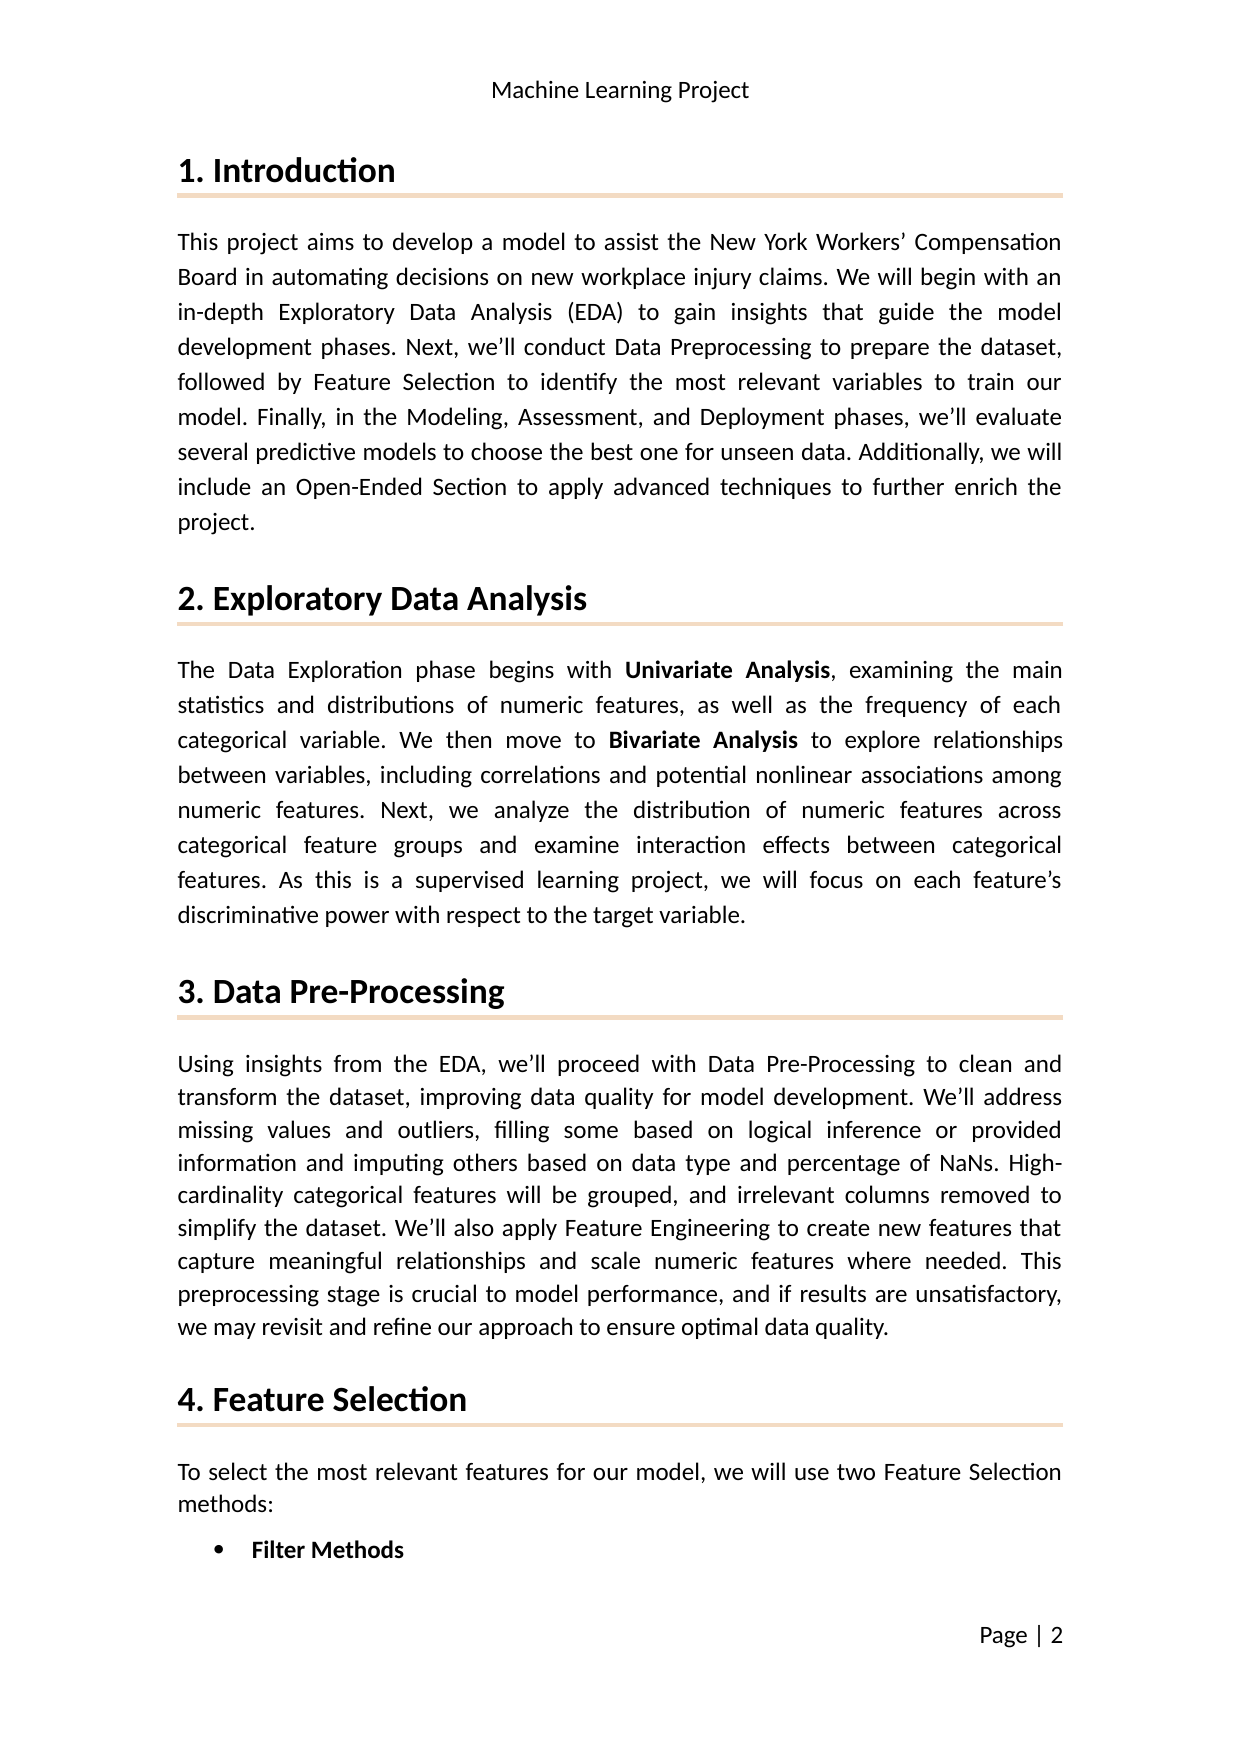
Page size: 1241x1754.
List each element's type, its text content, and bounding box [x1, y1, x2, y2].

title 2. Exploratory Data Analysis [177, 576, 1063, 622]
text This project aims to develop a model to assist the New York Workers’ Compensation Board in automating decisions on new workplace injury claims. We will begin with an in-depth Exploratory Data Analysis (EDA) to gain insights that guide the model development phases. Next, we’ll conduct Data Preprocessing to prepare the dataset, followed by Feature Selection to identify the most relevant variables to train our model. Finally, in the Modeling, Assessment, and Deployment phases, we’ll evaluate several predictive models to choose the best one for unseen data. Additionally, we will include an Open-Ended Section to apply advanced techniques to further enrich the project. [177, 226, 1063, 537]
text To select the most relevant features for our model, we will use two Feature Selection methods: [177, 1456, 1063, 1519]
list Filter Methods [214, 1534, 1063, 1564]
title 3. Data Pre-Processing [177, 969, 1063, 1015]
text The Data Exploration phase begins with Univariate Analysis, examining the main statistics and distributions of numeric features, as well as the frequency of each categorical variable. We then move to Bivariate Analysis to explore relationships between variables, including correlations and potential nonlinear associations among numeric features. Next, we analyze the distribution of numeric features across categorical feature groups and examine interaction effects between categorical features. As this is a supervised learning project, we will focus on each feature’s discriminative power with respect to the target variable. [177, 654, 1063, 930]
title 4. Feature Selection [177, 1377, 1063, 1423]
text Using insights from the EDA, we’ll proceed with Data Pre-Processing to clean and transform the dataset, improving data quality for model development. We’ll address missing values and outliers, filling some based on logical inference or provided information and imputing others based on data type and percentage of NaNs. High-cardinality categorical features will be grouped, and irrelevant columns removed to simplify the dataset. We’ll also apply Feature Engineering to create new features that capture meaningful relationships and scale numeric features where needed. This preprocessing stage is crucial to model performance, and if results are unsatisfactory, we may revisit and refine our approach to ensure optimal data quality. [177, 1048, 1063, 1342]
title 1. Introduction [177, 148, 1063, 193]
